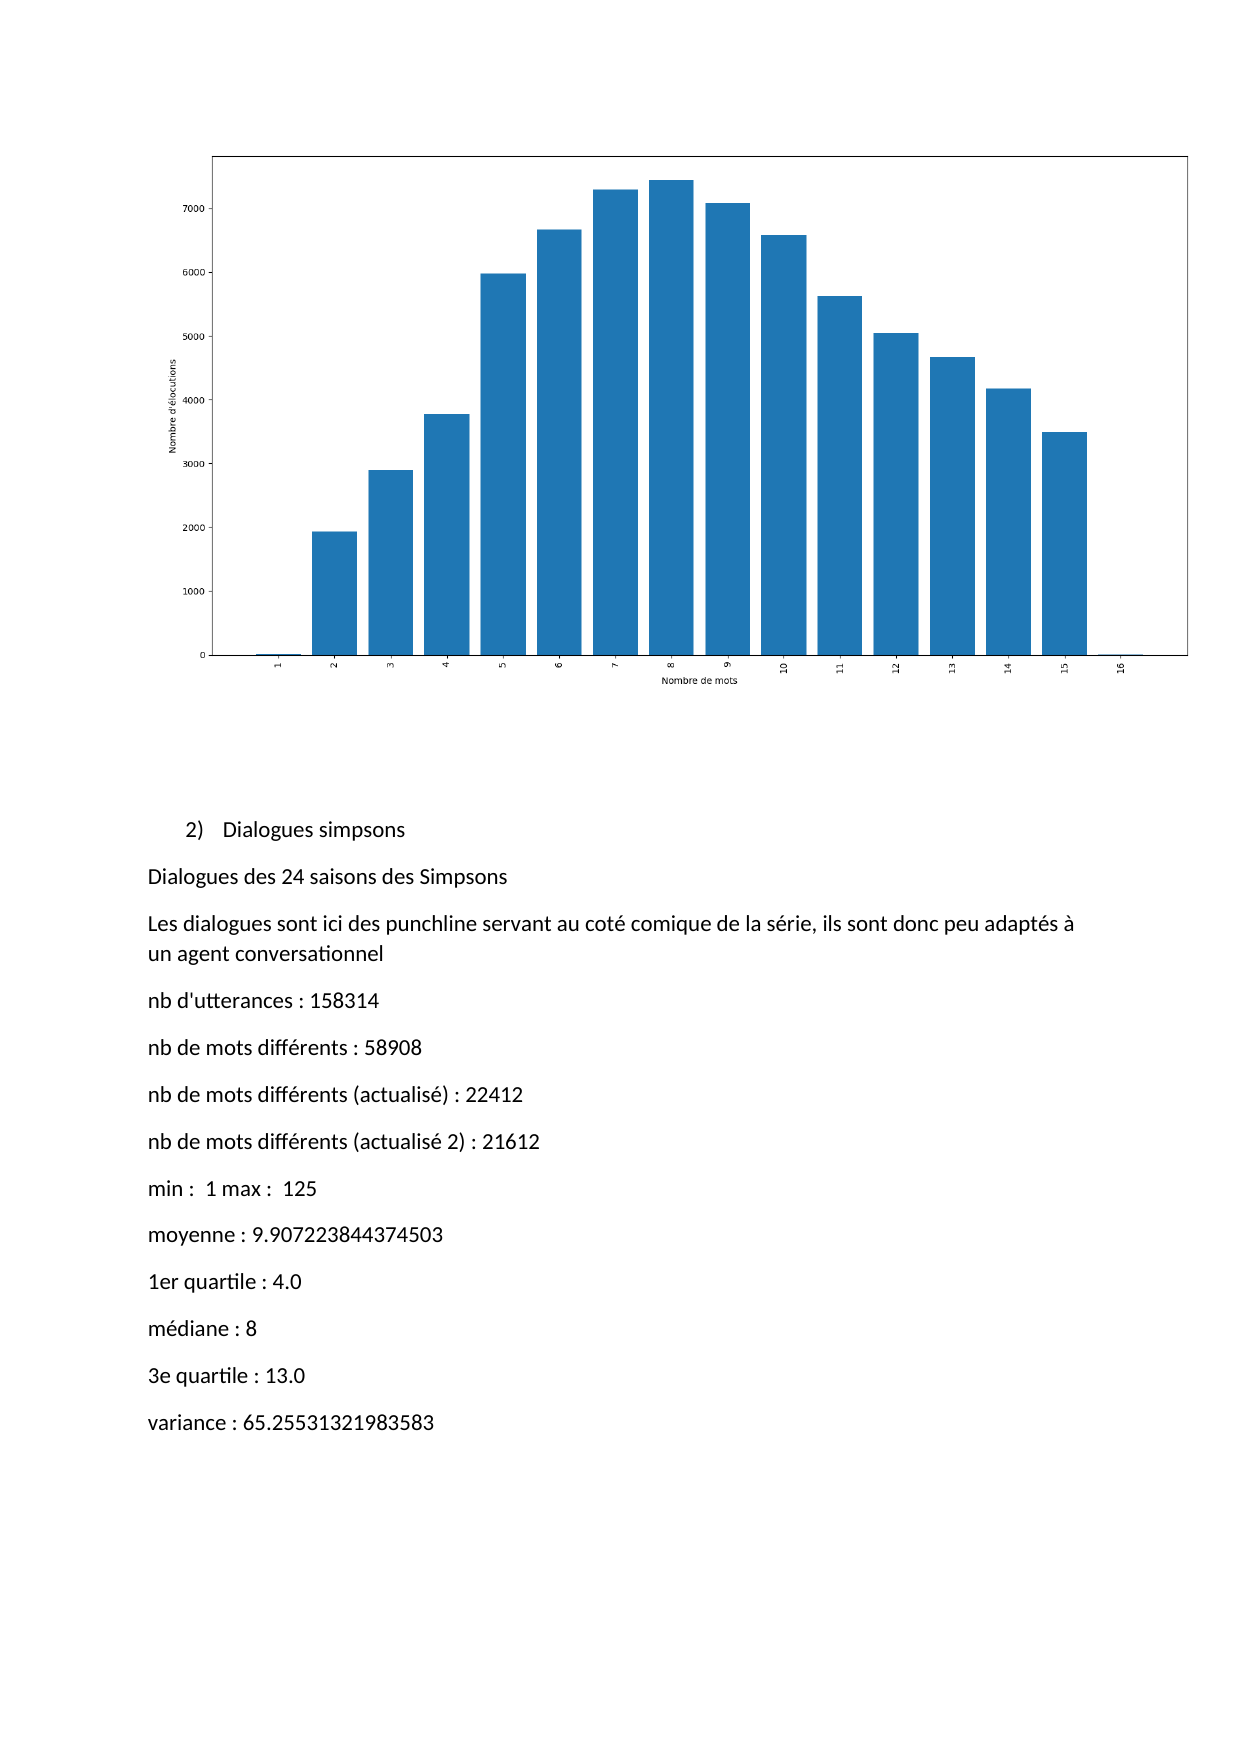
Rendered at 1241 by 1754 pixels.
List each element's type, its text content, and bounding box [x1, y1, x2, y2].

text médiane : 8 [148, 1314, 1093, 1342]
list Dialogues simpsons [185, 815, 1093, 843]
text nb de mots différents (actualisé 2) : 21612 [148, 1127, 1093, 1155]
text variance : 65.25531321983583 [148, 1408, 1093, 1436]
text nb de mots différents : 58908 [148, 1033, 1093, 1061]
text min : 1 max : 125 [148, 1174, 1093, 1202]
picture [147, 147, 1209, 703]
text Les dialogues sont ici des punchline servant au coté comique de la série, ils sont donc peu adaptés à un agent conversationnel [148, 909, 1093, 967]
text nb d'utterances : 158314 [148, 986, 1093, 1014]
text Dialogues des 24 saisons des Simpsons [148, 862, 1093, 890]
text nb de mots différents (actualisé) : 22412 [148, 1080, 1093, 1108]
text 3e quartile : 13.0 [148, 1361, 1093, 1389]
text 1er quartile : 4.0 [148, 1267, 1093, 1296]
text moyenne : 9.907223844374503 [148, 1221, 1093, 1249]
